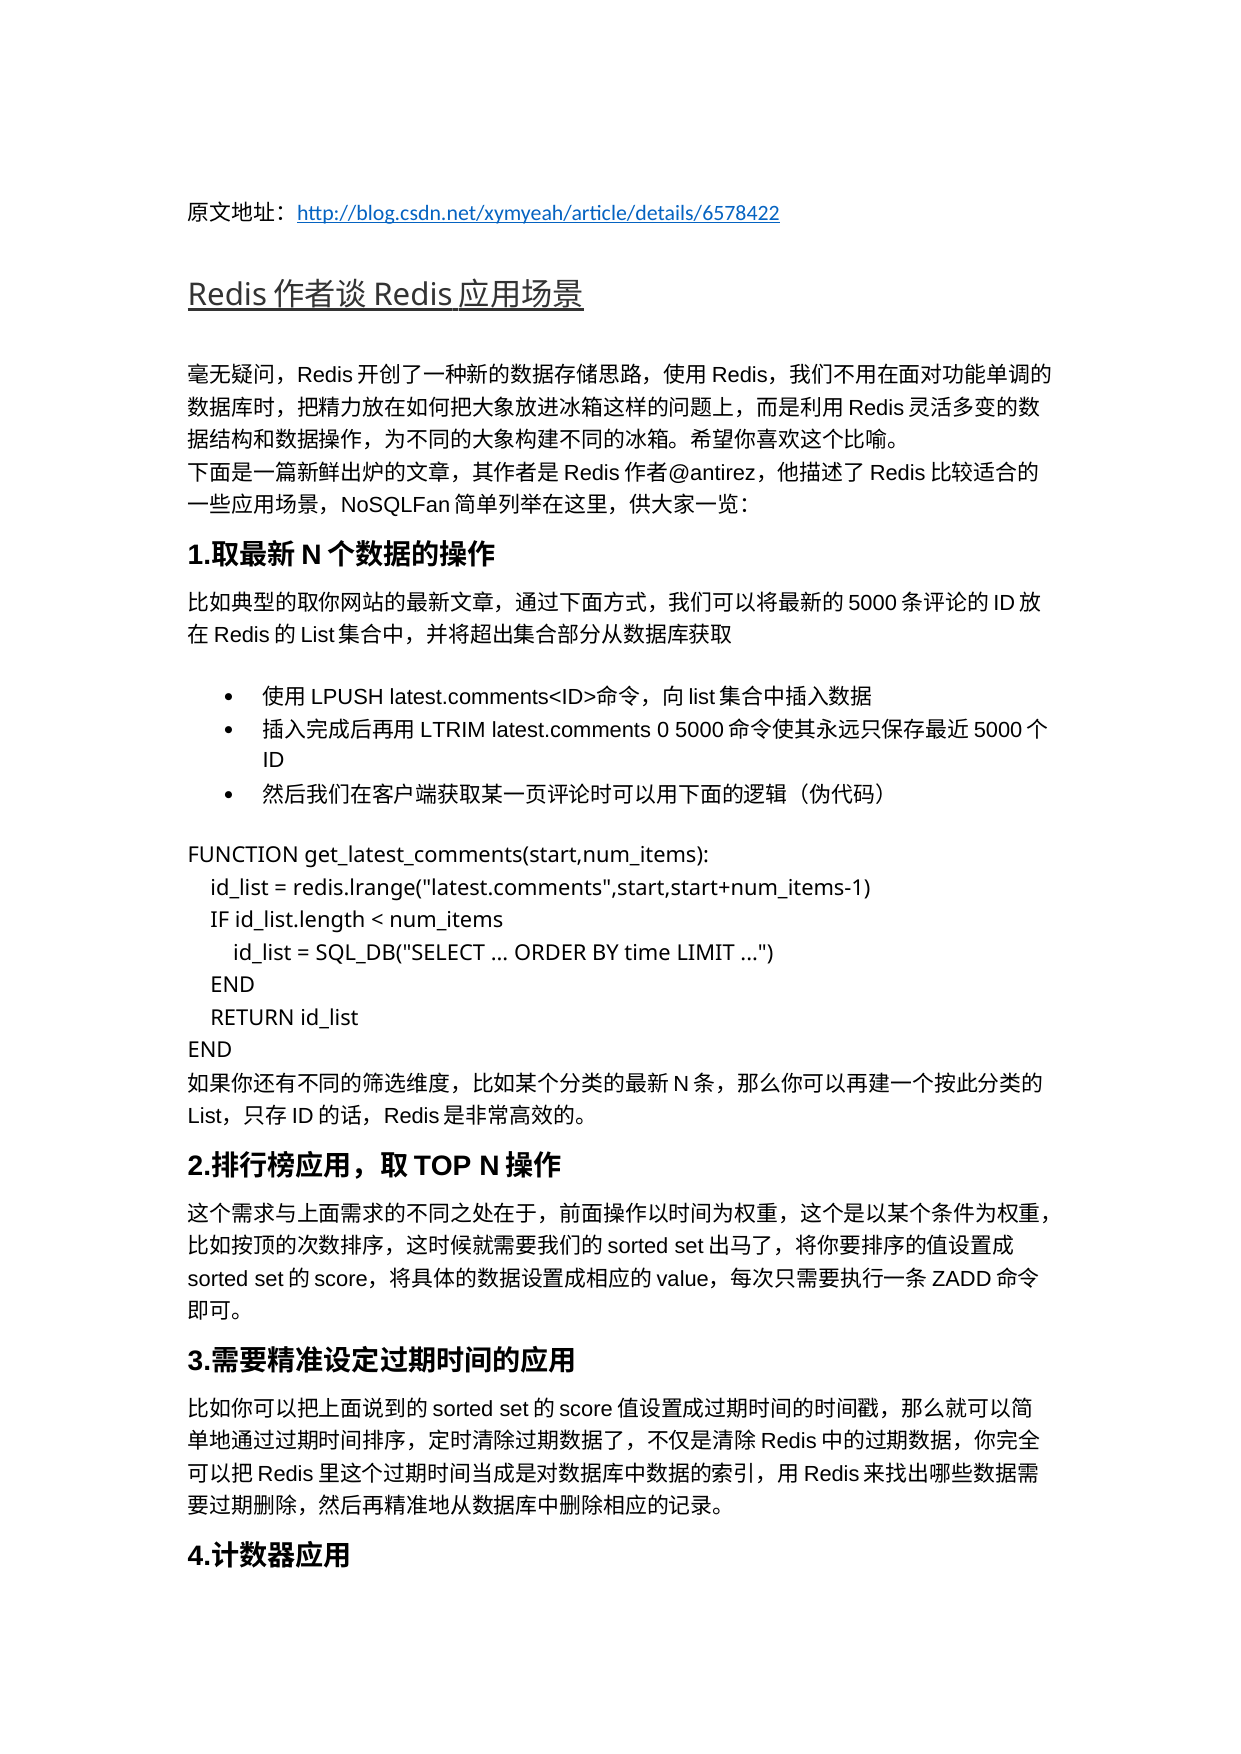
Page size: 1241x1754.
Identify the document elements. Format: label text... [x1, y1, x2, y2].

text END [187, 1033, 1053, 1065]
list 然后我们在客户端获取某一页评论时可以用下面的逻辑（伪代码） [225, 776, 1053, 809]
text IF id_list.length < num_items [187, 903, 1053, 935]
text RETURN id_list [187, 1000, 1053, 1033]
text 1.取最新N个数据的操作 [187, 519, 1053, 584]
text 比如典型的取你网站的最新文章，通过下面方式，我们可以将最新的5000条评论的ID放在Redis的List集合中，并将超出集合部分从数据库获取 [187, 584, 1053, 649]
list 插入完成后再用LTRIM latest.comments 0 5000命令使其永远只保存最近5000个ID [225, 711, 1053, 776]
text FUNCTION get_latest_comments(start,num_items): [187, 838, 1053, 870]
text 这个需求与上面需求的不同之处在于，前面操作以时间为权重，这个是以某个条件为权重，比如按顶的次数排序，这时候就需要我们的sorted set出马了，将你要排序的值设置成sorted set的score，将具体的数据设置成相应的value，每次只需要执行一条ZADD命令即可。 [187, 1195, 1053, 1325]
text 如果你还有不同的筛选维度，比如某个分类的最新N条，那么你可以再建一个按此分类的List，只存ID的话，Redis是非常高效的。 [187, 1065, 1053, 1130]
text END [187, 968, 1053, 1000]
text 比如你可以把上面说到的sorted set的score值设置成过期时间的时间戳，那么就可以简单地通过过期时间排序，定时清除过期数据了，不仅是清除Redis中的过期数据，你完全可以把Redis里这个过期时间当成是对数据库中数据的索引，用Redis来找出哪些数据需要过期删除，然后再精准地从数据库中删除相应的记录。 [187, 1390, 1053, 1520]
text 原文地址：http://blog.csdn.net/xymyeah/article/details/6578422 [187, 194, 1053, 227]
text id_list = SQL_DB("SELECT ... ORDER BY time LIMIT ...") [187, 935, 1053, 968]
list 使用LPUSH latest.comments<ID>命令，向list集合中插入数据 [225, 679, 1053, 711]
text 下面是一篇新鲜出炉的文章，其作者是Redis作者@antirez，他描述了Redis比较适合的一些应用场景，NoSQLFan简单列举在这里，供大家一览： [187, 454, 1053, 519]
text 3.需要精准设定过期时间的应用 [187, 1325, 1053, 1390]
text 4.计数器应用 [187, 1520, 1053, 1585]
text id_list = redis.lrange("latest.comments",start,start+num_items-1) [187, 870, 1053, 903]
text 2.排行榜应用，取TOP N操作 [187, 1130, 1053, 1195]
text 毫无疑问，Redis开创了一种新的数据存储思路，使用Redis，我们不用在面对功能单调的数据库时，把精力放在如何把大象放进冰箱这样的问题上，而是利用Redis灵活多变的数据结构和数据操作，为不同的大象构建不同的冰箱。希望你喜欢这个比喻。 [187, 357, 1053, 454]
text Redis作者谈Redis应用场景 [187, 259, 1053, 324]
